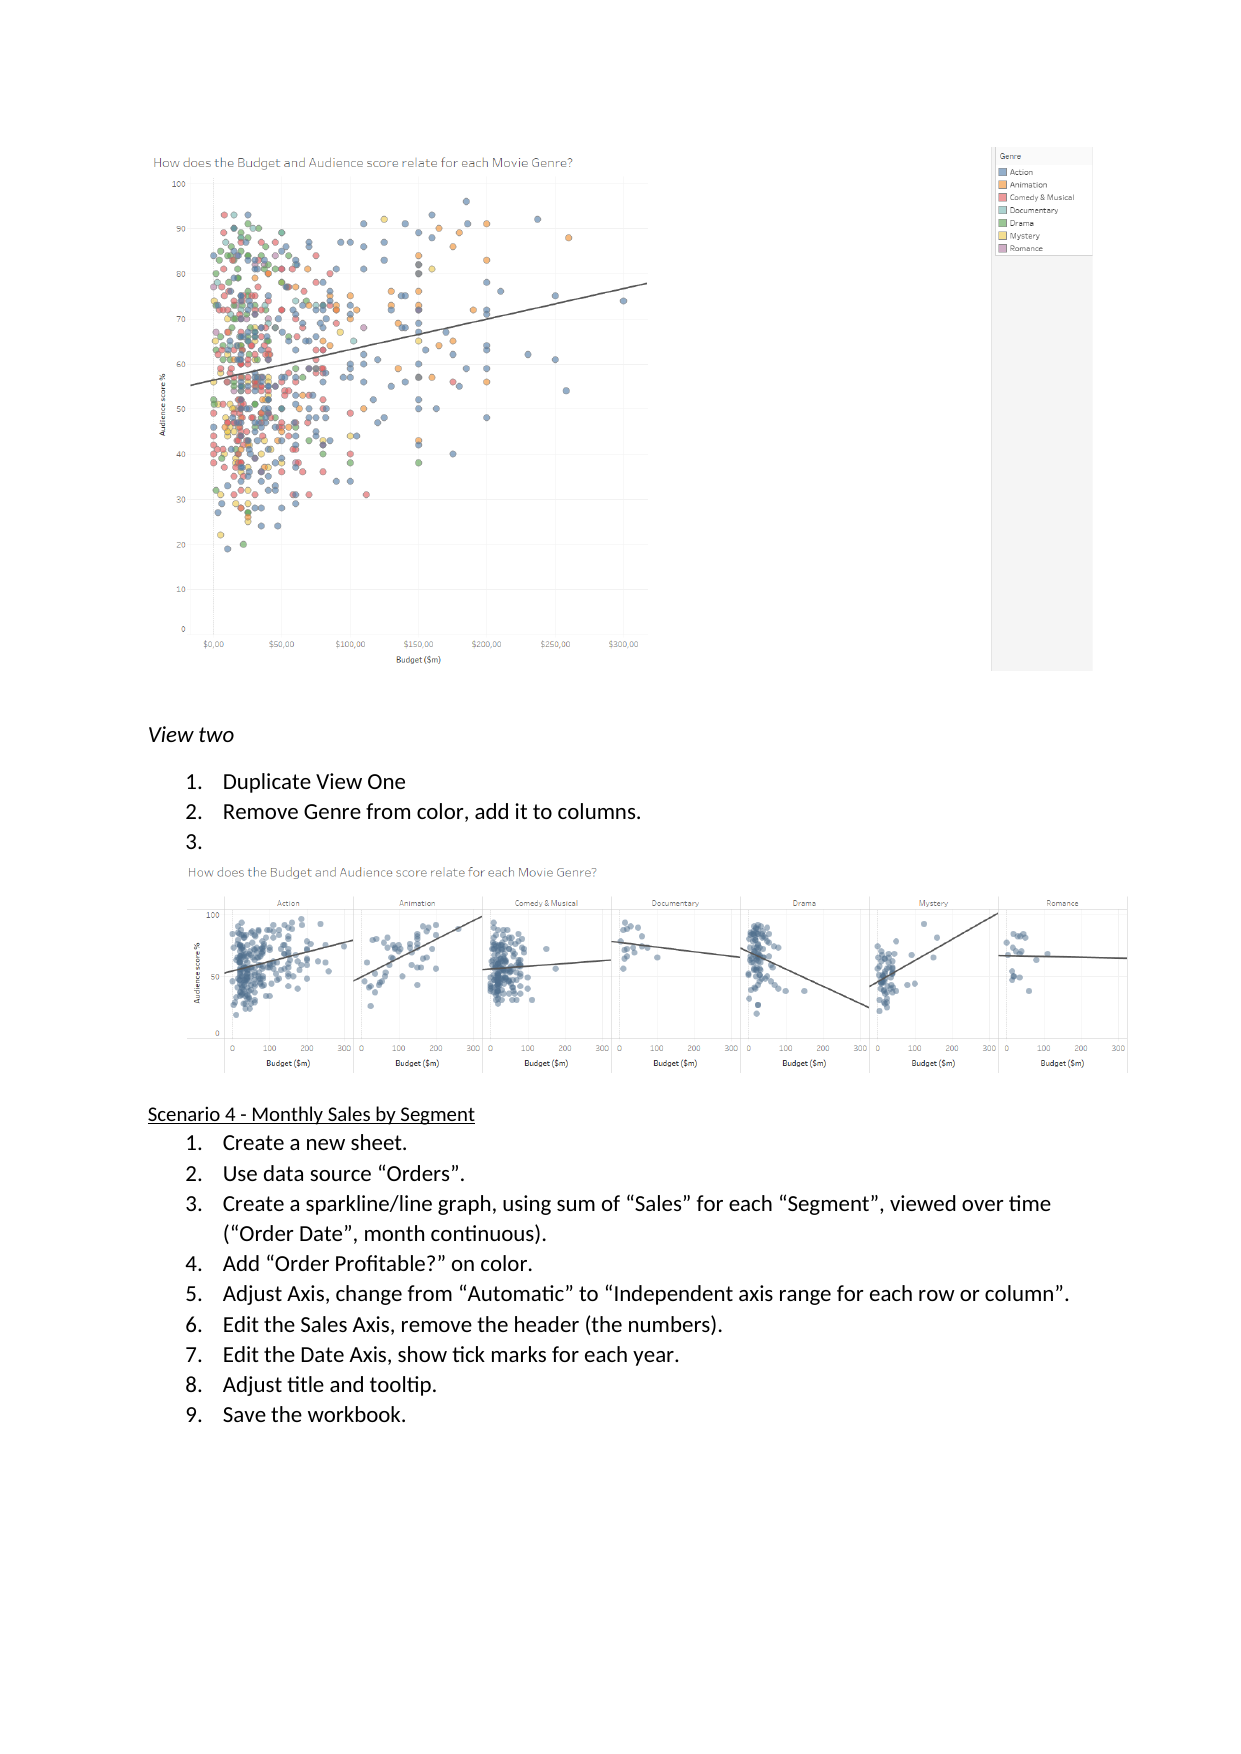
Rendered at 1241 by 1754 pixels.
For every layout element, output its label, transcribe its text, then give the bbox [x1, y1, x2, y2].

list Save the workbook. [185, 1400, 1093, 1428]
list Adjust Axis, change from “Automatic” to “Independent axis range for each row or column”. [185, 1279, 1093, 1308]
list Remove Genre from color, add it to columns. [185, 797, 1093, 825]
list Edit the Sales Axis, remove the header (the numbers). [185, 1310, 1093, 1338]
list Use data source “Orders”. [185, 1159, 1093, 1187]
list Edit the Date Axis, show tick marks for each year. [185, 1340, 1093, 1368]
list Add “Order Profitable?” on color. [185, 1249, 1093, 1277]
list Adjust title and tooltip. [185, 1370, 1093, 1398]
list Create a sparkline/line graph, using sum of “Sales” for each “Segment”, viewed over time (“Order Date”, month continuous). [185, 1189, 1093, 1247]
list Create a new sheet. [185, 1128, 1093, 1157]
text View two [148, 720, 1093, 748]
list Duplicate View One [185, 767, 1093, 795]
picture [185, 857, 1130, 1083]
picture [147, 147, 1093, 671]
subtitle Scenario 4 - Monthly Sales by Segment [148, 1101, 1093, 1127]
